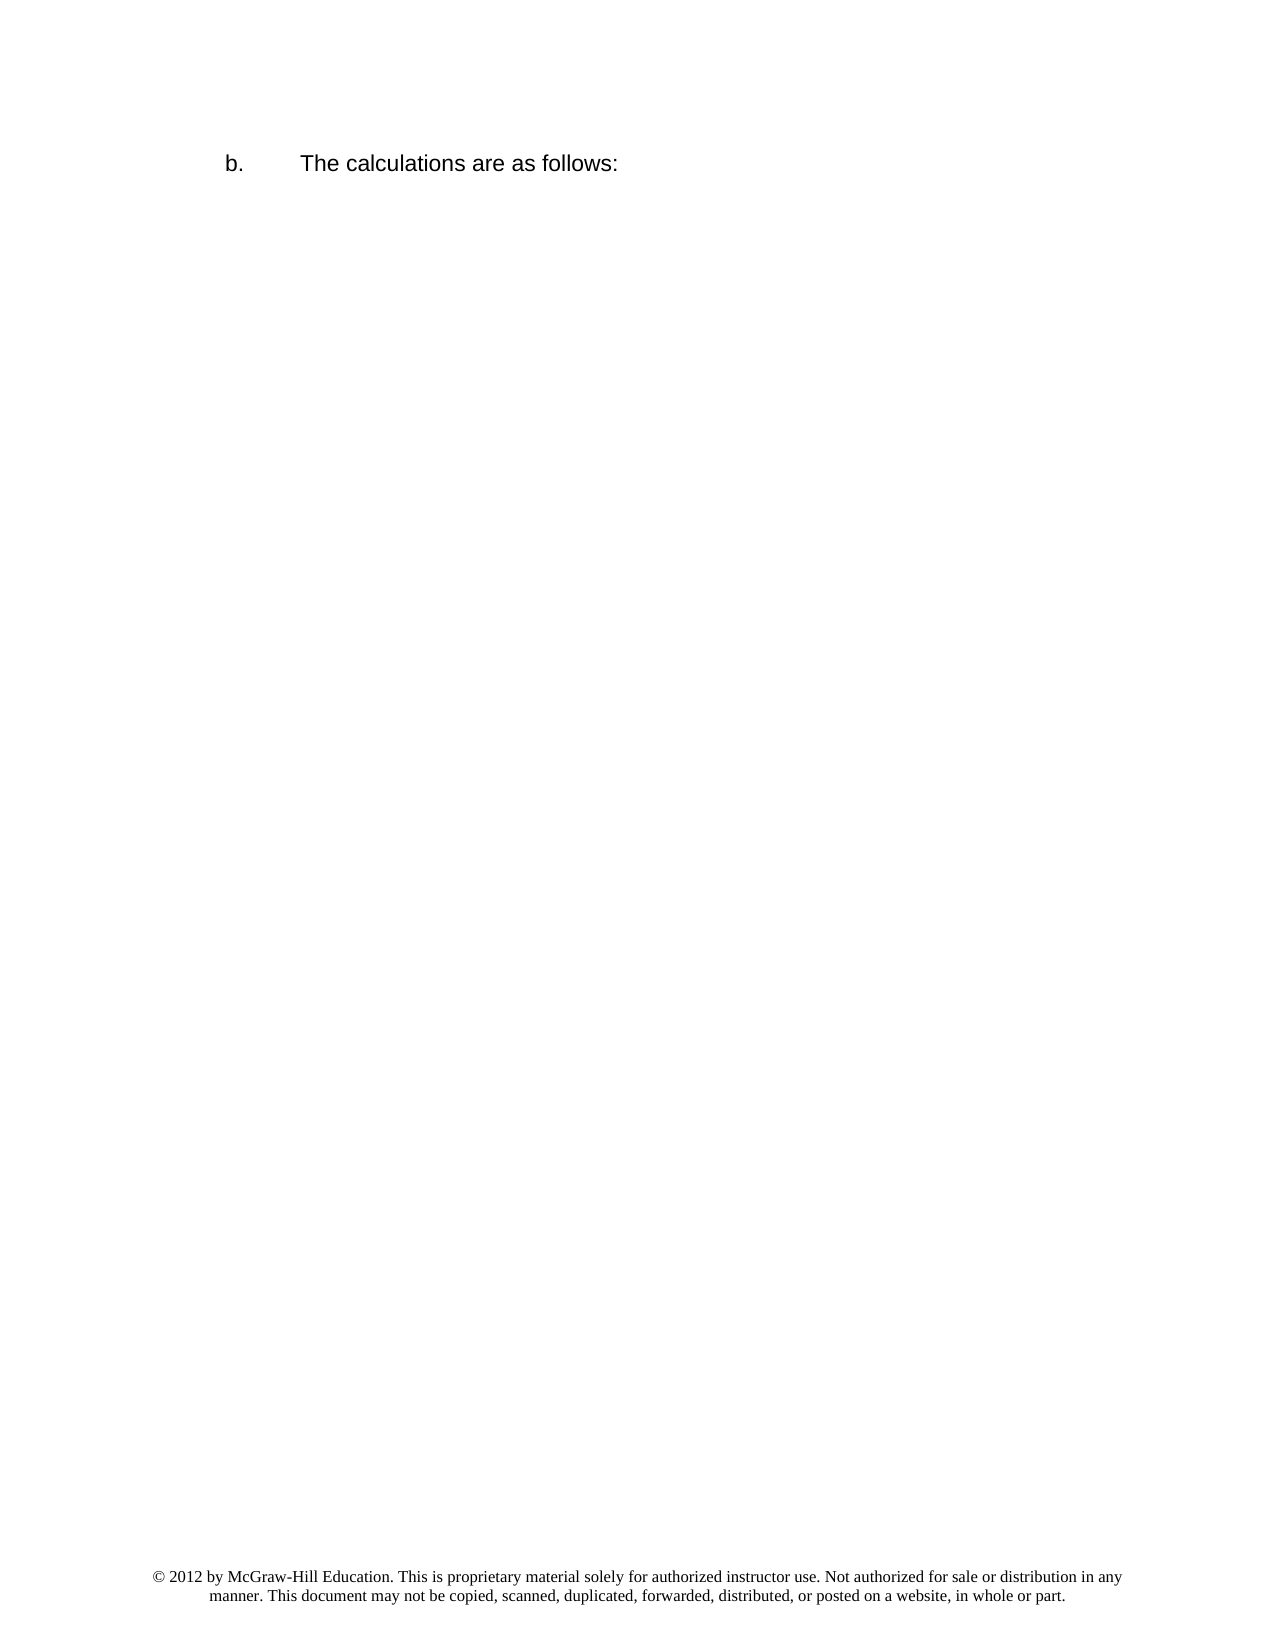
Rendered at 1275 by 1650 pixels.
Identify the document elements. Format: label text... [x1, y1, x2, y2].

list The calculations are as follows: [225, 150, 1125, 176]
